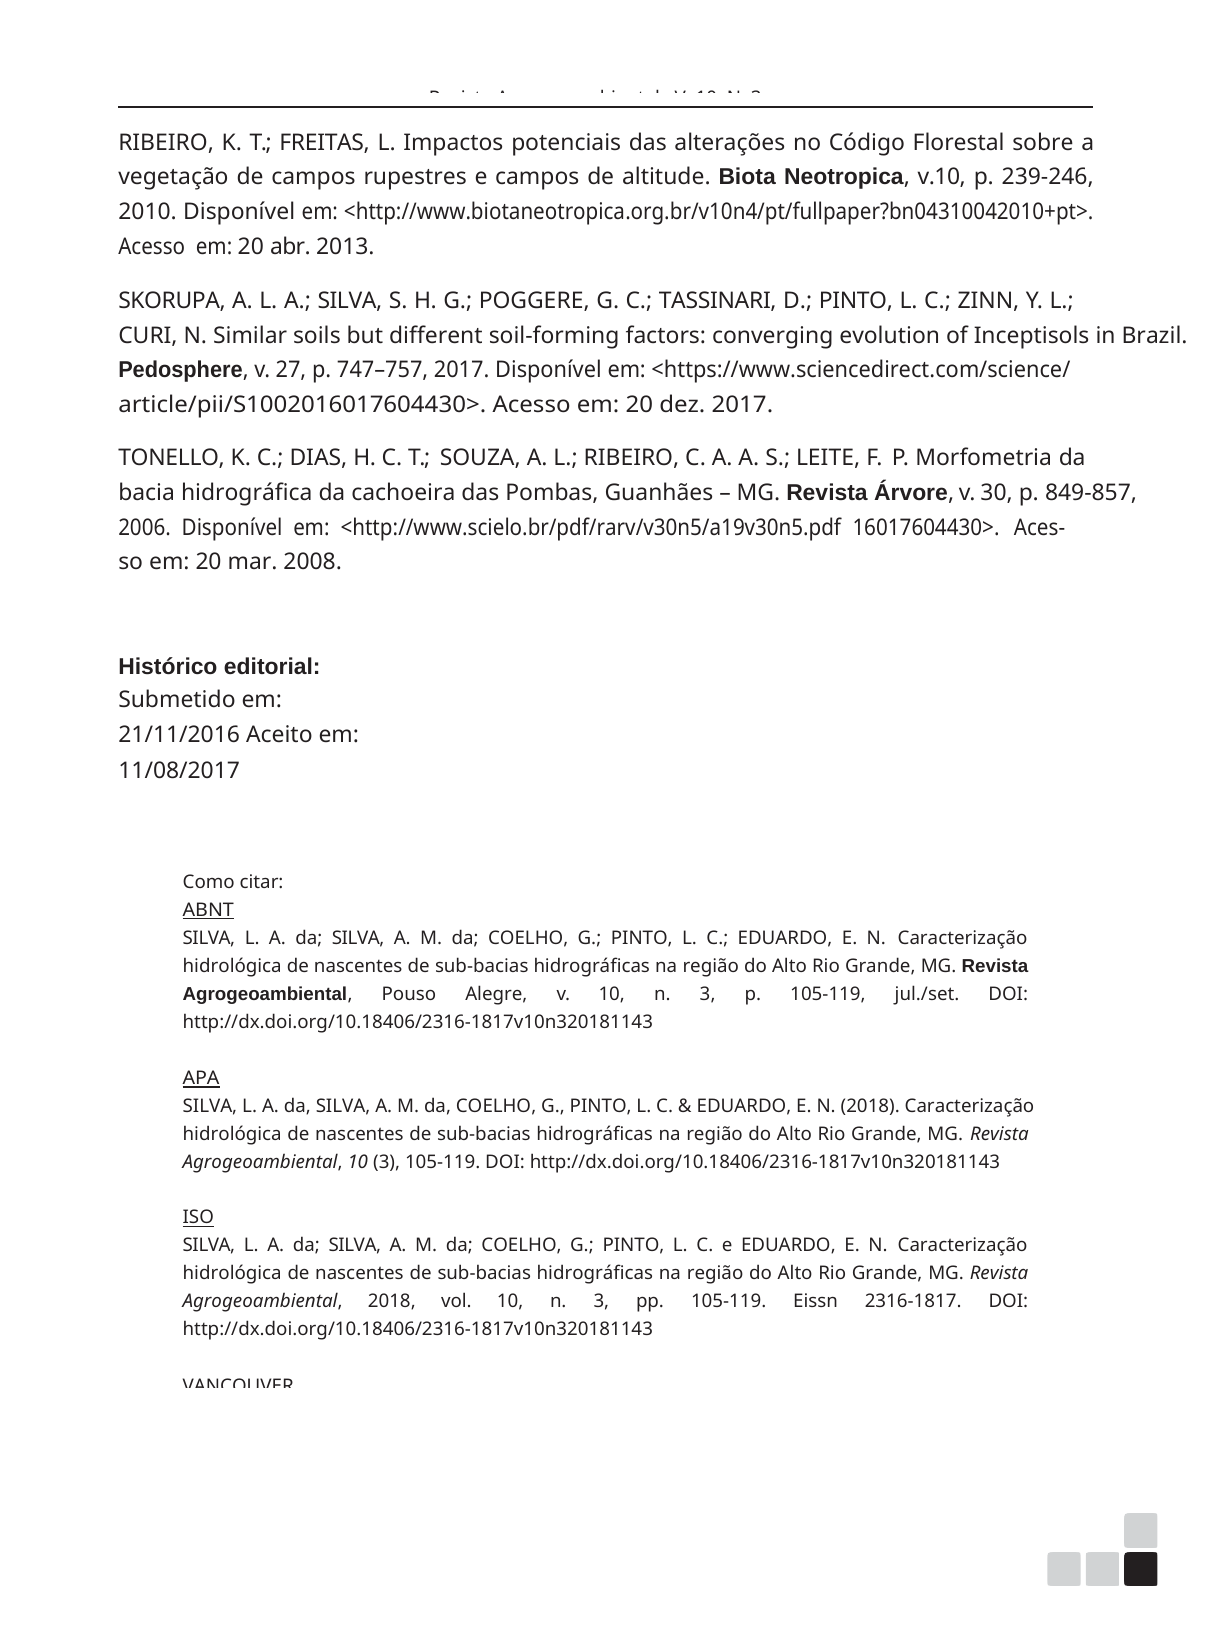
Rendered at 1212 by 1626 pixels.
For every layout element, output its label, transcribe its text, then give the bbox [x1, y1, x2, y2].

text 2006. Disponível em: <http://www.scielo.br/pdf/rarv/v30n5/a19v30n5.pdf 16017604430>. Aces- [118, 511, 1211, 542]
picture [1047, 1552, 1081, 1586]
text Histórico editorial: Submetido em: 21/11/2016 Aceito em: 11/08/2017 [118, 653, 399, 785]
text CURI, N. Similar soils but different soil-forming factors: converging evolution of Inceptisols in Brazil. [118, 318, 1211, 350]
text TONELLO, K. C.; DIAS, H. C. T.; SOUZA, A. L.; RIBEIRO, C. A. A. S.; LEITE, F. P. Morfometria da [118, 441, 1211, 473]
text SKORUPA, A. L. A.; SILVA, S. H. G.; POGGERE, G. C.; TASSINARI, D.; PINTO, L. C.; ZINN, Y. L.; [118, 284, 1211, 315]
text RIBEIRO, K. T.; FREITAS, L. Impactos potenciais das alterações no Código Florestal sobre a vegetação de campos rupestres e campos de altitude. Biota Neotropica, v.10, p. 239-246, 2010. Disponível em: <http://www.biotaneotropica.org.br/v10n4/pt/fullpaper?bn04310042010+pt>. Acesso em: 20 abr. 2013. [118, 126, 1094, 261]
text article/pii/S1002016017604430>. Acesso em: 20 dez. 2017. [118, 388, 1211, 419]
text Pedosphere, v. 27, p. 747–757, 2017. Disponível em: <https://www.sciencedirect.com/science/ [118, 353, 1211, 384]
picture [1085, 1552, 1119, 1586]
text bacia hidrográfica da cachoeira das Pombas, Guanhães – MG. Revista Árvore, v. 30, p. 849-857, [118, 476, 1211, 507]
text so em: 20 mar. 2008. [118, 545, 1211, 577]
picture [1124, 1552, 1158, 1586]
picture [1124, 1513, 1158, 1548]
